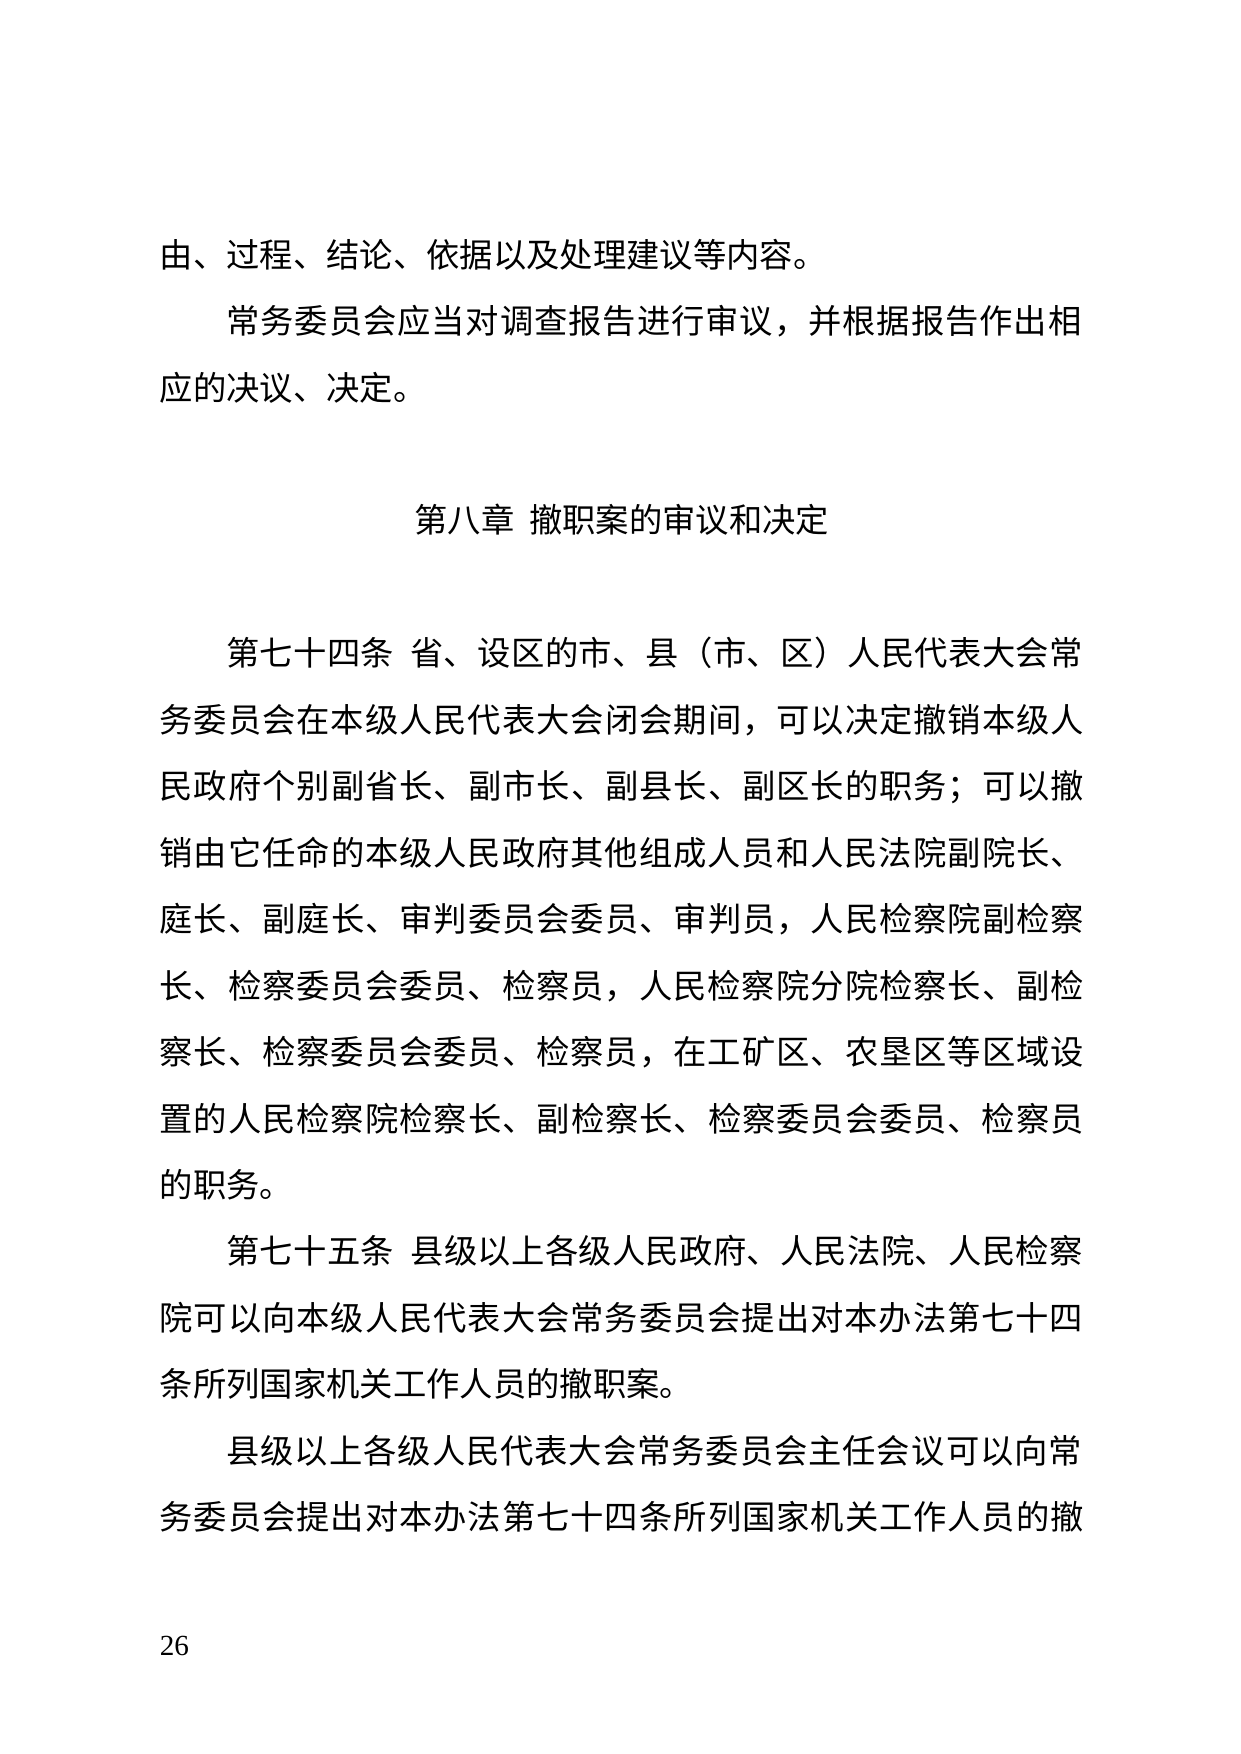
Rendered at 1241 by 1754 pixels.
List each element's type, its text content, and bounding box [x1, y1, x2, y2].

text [159, 219, 1084, 286]
text 第八章 撤职案的审议和决定 [159, 485, 1084, 552]
text 常务委员会应当对调查报告进行审议，并根据报告作出相应的决议、决定。 [159, 286, 1084, 419]
text 第七十五条 县级以上各级人民政府、人民法院、人民检察院可以向本级人民代表大会常务委员会提出对本办法第七十四条所列国家机关工作人员的撤职案。 [159, 1216, 1084, 1416]
text 第七十四条 省、设区的市、县（市、区）人民代表大会常务委员会在本级人民代表大会闭会期间，可以决定撤销本级人民政府个别副省长、副市长、副县长、副区长的职务；可以撤销由它任命的本级人民政府其他组成人员和人民法院副院长、庭长、副庭长、审判委员会委员、审判员，人民检察院副检察长、检察委员会委员、检察员，人民检察院分院检察长、副检察长、检察委员会委员、检察员，在工矿区、农垦区等区域设置的人民检察院检察长、副检察长、检察委员会委员、检察员的职务。 [159, 618, 1084, 1216]
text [159, 1416, 1084, 1548]
